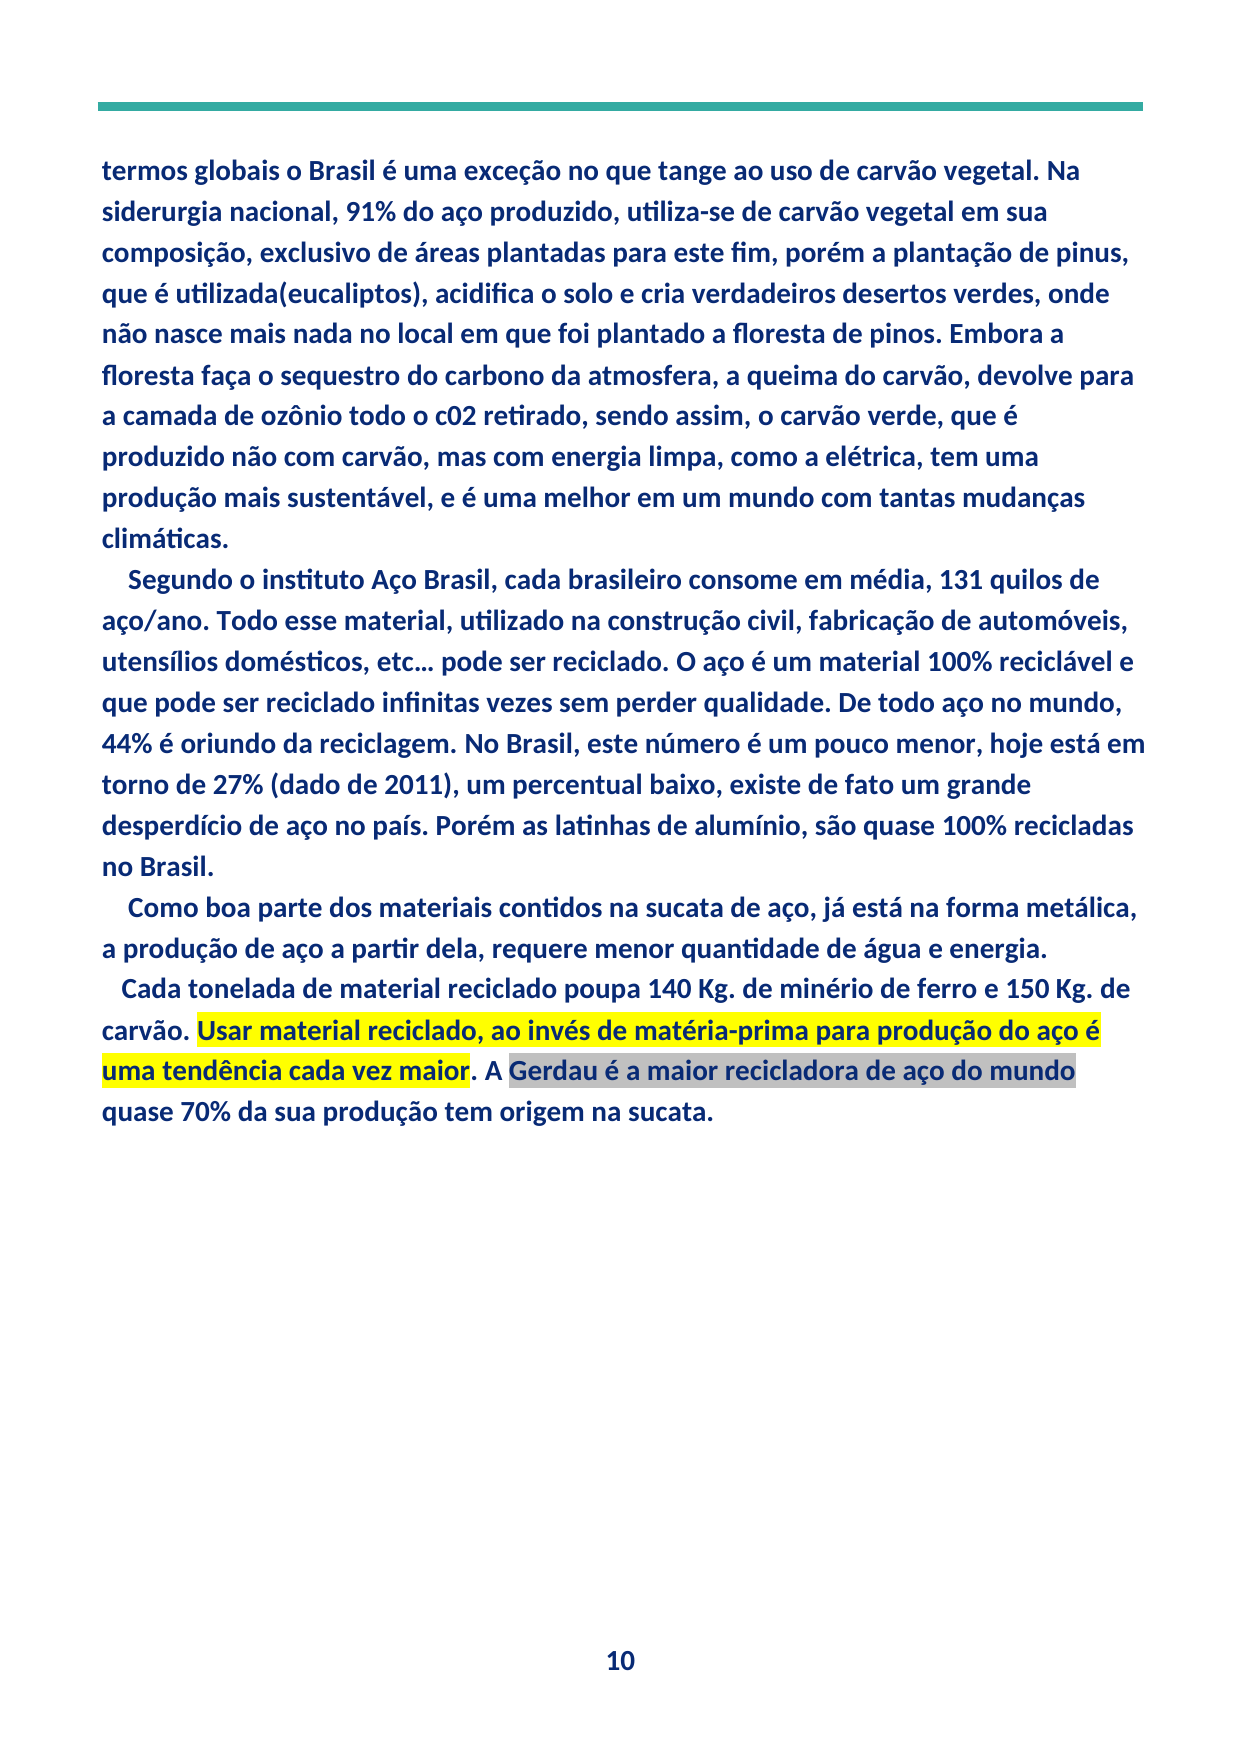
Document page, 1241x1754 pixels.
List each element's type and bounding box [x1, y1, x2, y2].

table_cell [102, 152, 1147, 1596]
